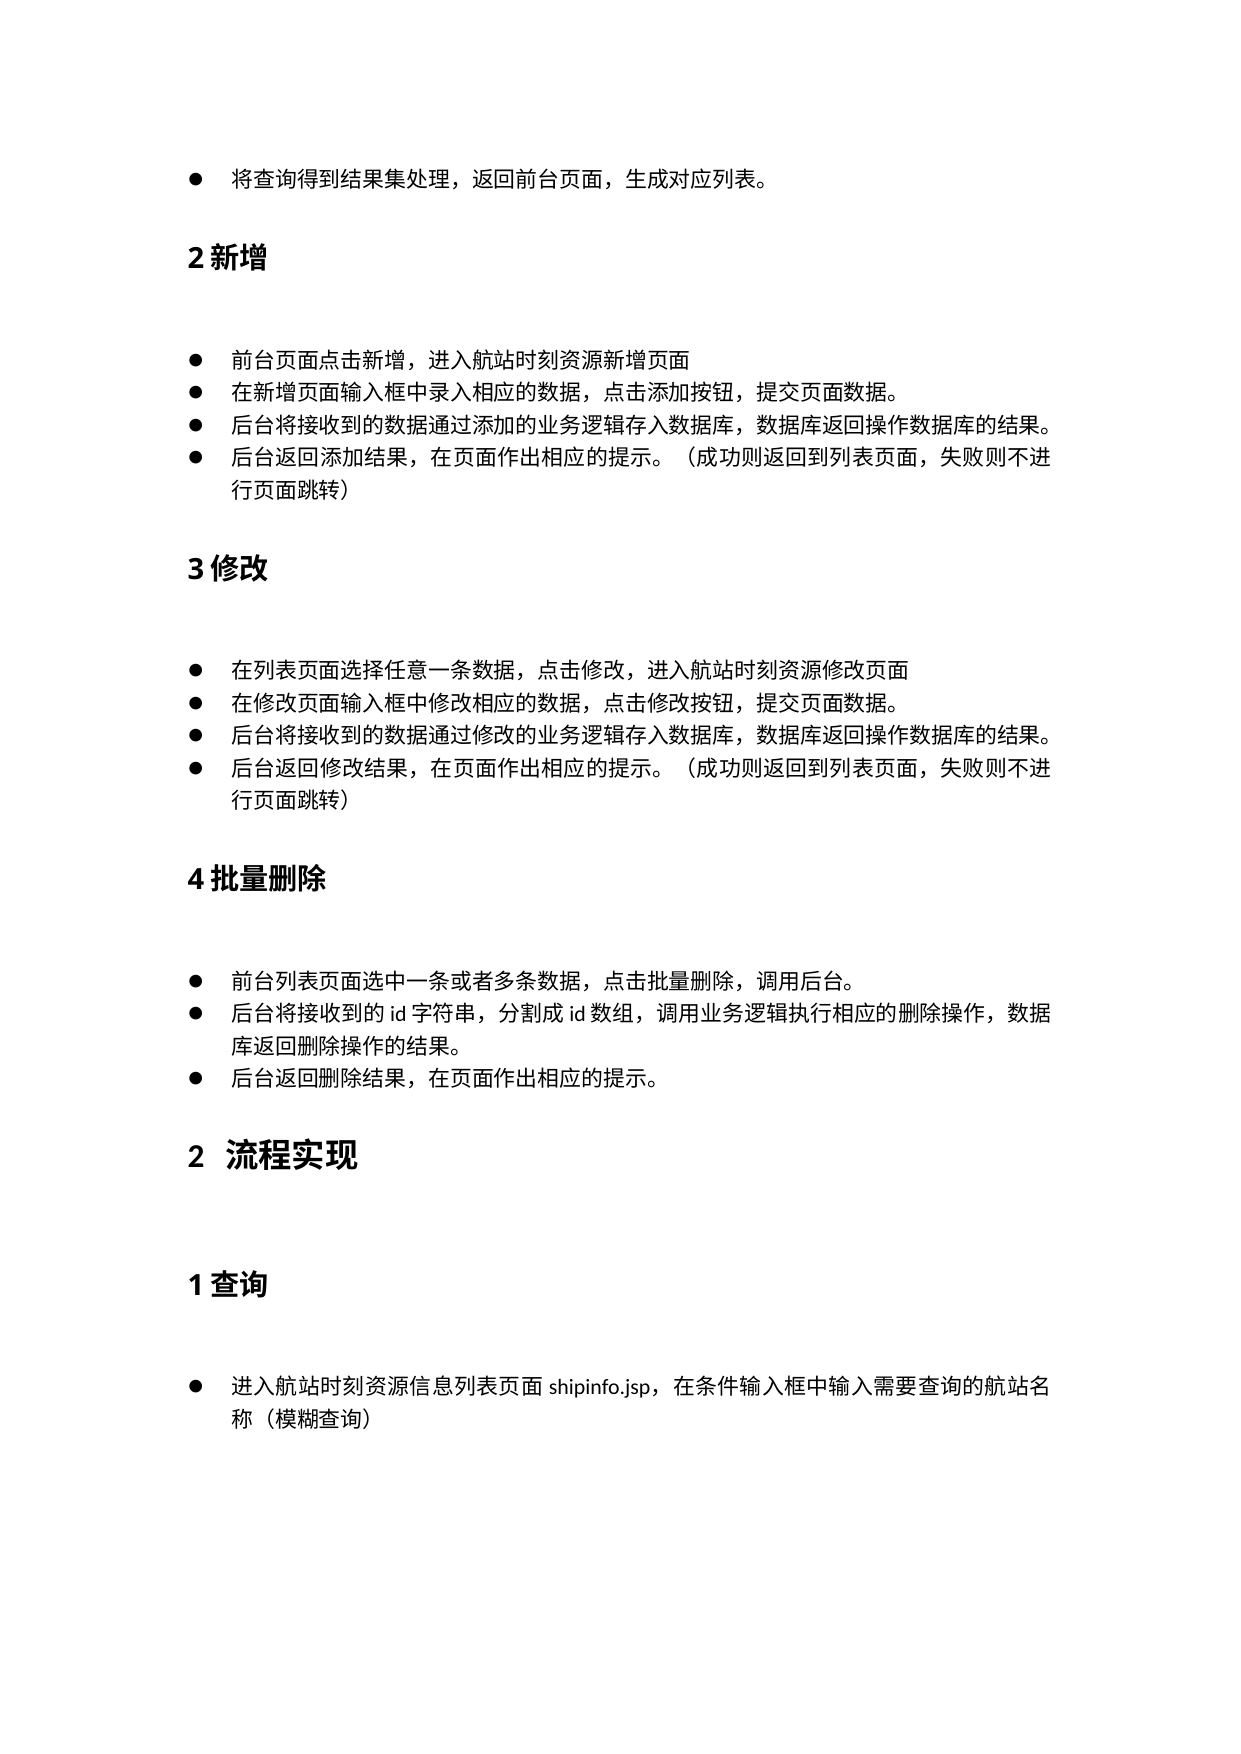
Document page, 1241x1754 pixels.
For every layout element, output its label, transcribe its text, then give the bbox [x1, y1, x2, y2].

subtitle 2新增 [187, 224, 1053, 289]
list 后台返回添加结果，在页面作出相应的提示。（成功则返回到列表页面，失败则不进行页面跳转） [187, 440, 1053, 505]
list 前台页面点击新增，进入航站时刻资源新增页面 [187, 342, 1053, 375]
subtitle 1查询 [187, 1250, 1053, 1315]
list 在新增页面输入框中录入相应的数据，点击添加按钮，提交页面数据。 [187, 375, 1053, 407]
subtitle 4批量删除 [187, 845, 1053, 910]
list 后台返回修改结果，在页面作出相应的提示。（成功则返回到列表页面，失败则不进行页面跳转） [187, 751, 1053, 816]
list 前台列表页面选中一条或者多条数据，点击批量删除，调用后台。 [187, 963, 1053, 996]
list 后台将接收到的数据通过添加的业务逻辑存入数据库，数据库返回操作数据库的结果。 [187, 407, 1053, 440]
subtitle 3修改 [187, 534, 1053, 599]
list 后台将接收到的id字符串，分割成id数组，调用业务逻辑执行相应的删除操作，数据库返回删除操作的结果。 [187, 996, 1053, 1061]
list 后台返回删除结果，在页面作出相应的提示。 [187, 1061, 1053, 1093]
list 后台将接收到的数据通过修改的业务逻辑存入数据库，数据库返回操作数据库的结果。 [187, 718, 1053, 751]
list 在列表页面选择任意一条数据，点击修改，进入航站时刻资源修改页面 [187, 653, 1053, 686]
list 将查询得到结果集处理，返回前台页面，生成对应列表。 [187, 162, 1053, 194]
subtitle 流程实现 [187, 1121, 1053, 1186]
list 进入航站时刻资源信息列表页面shipinfo.jsp，在条件输入框中输入需要查询的航站名称（模糊查询） [187, 1369, 1053, 1434]
list 在修改页面输入框中修改相应的数据，点击修改按钮，提交页面数据。 [187, 686, 1053, 718]
